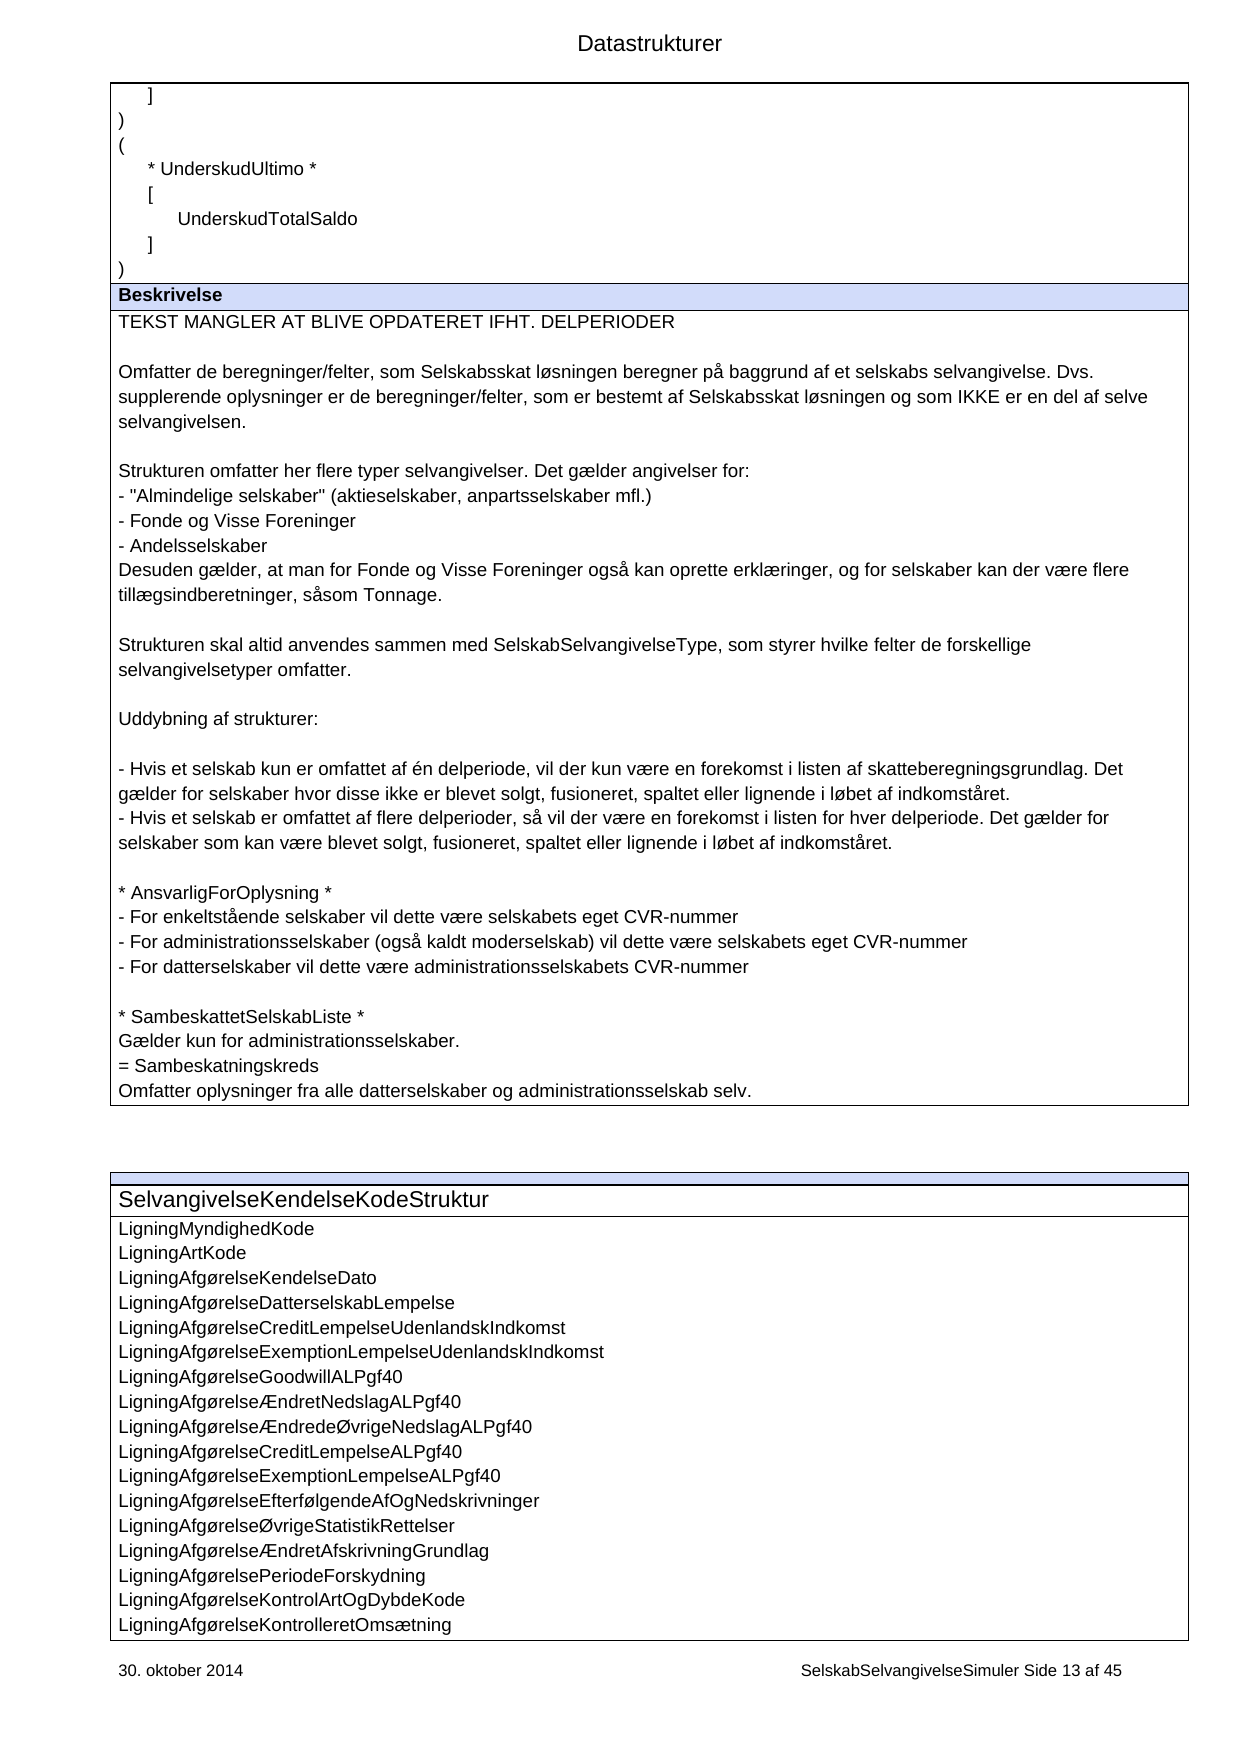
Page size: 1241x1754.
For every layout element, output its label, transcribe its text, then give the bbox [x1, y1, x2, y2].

table_cell Beskrivelse [111, 284, 1188, 310]
table_header [111, 1173, 1188, 1184]
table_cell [111, 84, 1188, 283]
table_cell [111, 1217, 1188, 1639]
table_cell SelvangivelseKendelseKodeStruktur [111, 1186, 1188, 1216]
table_cell TEKST MANGLER AT BLIVE OPDATERET IFHT. DELPERIODER Omfatter de beregninger/felter, som Selskabsskat løsningen beregner på baggrund af et selskabs selvangivelse. Dvs. supplerende oplysninger er de beregninger/felter, som er bestemt af Selskabsskat løsningen og som IKKE er en del af selve selvangivelsen. Strukturen omfatter her flere typer selvangivelser. Det gælder angivelser for: - "Almindelige selskaber" (aktieselskaber, anpartsselskaber mfl.) - Fonde og Visse Foreninger - Andelsselskaber Desuden gælder, at man for Fonde og Visse Foreninger også kan oprette erklæringer, og for selskaber kan der være flere tillægsindberetninger, såsom Tonnage. Strukturen skal altid anvendes sammen med SelskabSelvangivelseType, som styrer hvilke felter de forskellige selvangivelsetyper omfatter. Uddybning af strukturer: - Hvis et selskab kun er omfattet af én delperiode, vil der kun være en forekomst i listen af skatteberegningsgrundlag. Det gælder for selskaber hvor disse ikke er blevet solgt, fusioneret, spaltet eller lignende i løbet af indkomståret. - Hvis et selskab er omfattet af flere delperioder, så vil der være en forekomst i listen for hver delperiode. Det gælder for selskaber som kan være blevet solgt, fusioneret, spaltet eller lignende i løbet af indkomståret. * AnsvarligForOplysning * - For enkeltstående selskaber vil dette være selskabets eget CVR-nummer - For administrationsselskaber (også kaldt moderselskab) vil dette være selskabets eget CVR-nummer - For datterselskaber vil dette være administrationsselskabets CVR-nummer * SambeskattetSelskabListe * Gælder kun for administrationsselskaber. = Sambeskatningskreds Omfatter oplysninger fra alle datterselskaber og administrationsselskab selv. [111, 311, 1188, 1105]
